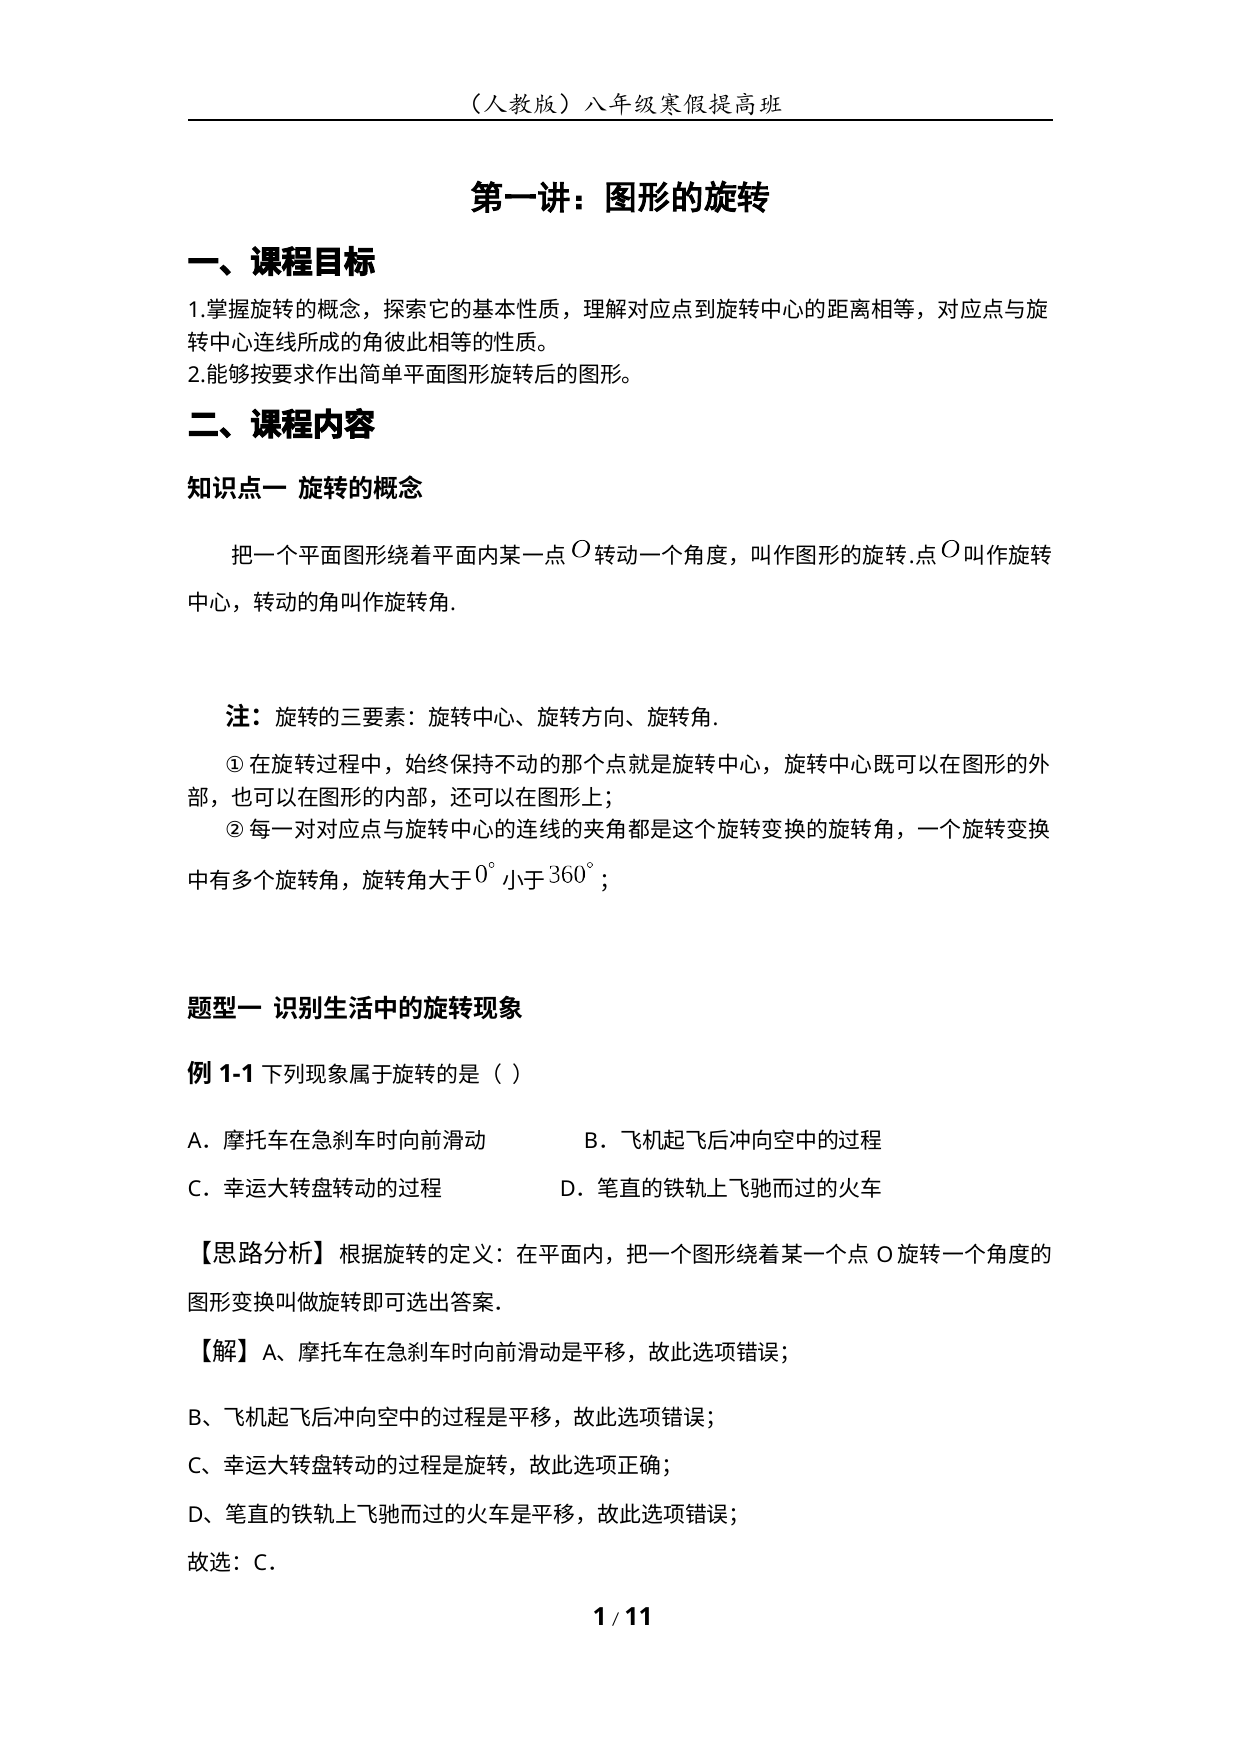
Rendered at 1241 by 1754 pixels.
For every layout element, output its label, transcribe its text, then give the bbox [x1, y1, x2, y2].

text 例 1-1 下列现象属于旋转的是（ ） [187, 1039, 1053, 1104]
text ①在旋转过程中，始终保持不动的那个点就是旋转中心，旋转中心既可以在图形的外部，也可以在图形的内部，还可以在图形上； [187, 747, 1053, 812]
text C、幸运大转盘转动的过程是旋转，故此选项正确； [187, 1448, 1053, 1481]
text 第一讲：图形的旋转 [187, 162, 1053, 227]
text 2.能够按要求作出简单平面图形旋转后的图形。 [187, 357, 1053, 389]
text 注：旋转的三要素：旋转中心、旋转方向、旋转角. [187, 682, 1053, 747]
text 题型一 识别生活中的旋转现象 [187, 974, 1053, 1039]
text D、笔直的铁轨上飞驰而过的火车是平移，故此选项错误； [187, 1497, 1053, 1529]
text C．幸运大转盘转动的过程 D．笔直的铁轨上飞驰而过的火车 [187, 1171, 1053, 1203]
text A．摩托车在急刹车时向前滑动 B．飞机起飞后冲向空中的过程 [187, 1123, 1053, 1155]
text 【解】A、摩托车在急刹车时向前滑动是平移，故此选项错误； [187, 1317, 1053, 1382]
text 把一个平面图形绕着平面内某一点转动一个角度，叫作图形的旋转.点叫作旋转中心，转动的角叫作旋转角. [187, 519, 1053, 617]
text 一、课程目标 [187, 227, 1053, 292]
text 故选：C． [187, 1545, 1053, 1577]
text ②每一对对应点与旋转中心的连线的夹角都是这个旋转变换的旋转角，一个旋转变换中有多个旋转角，旋转角大于小于； [187, 812, 1053, 909]
text 知识点一 旋转的概念 [187, 454, 1053, 519]
text B、飞机起飞后冲向空中的过程是平移，故此选项错误； [187, 1400, 1053, 1432]
text 【思路分析】根据旋转的定义：在平面内，把一个图形绕着某一个点O旋转一个角度的图形变换叫做旋转即可选出答案． [187, 1219, 1053, 1317]
text 二、课程内容 [187, 389, 1053, 454]
text 1.掌握旋转的概念，探索它的基本性质，理解对应点到旋转中心的距离相等，对应点与旋转中心连线所成的角彼此相等的性质。 [187, 292, 1053, 357]
